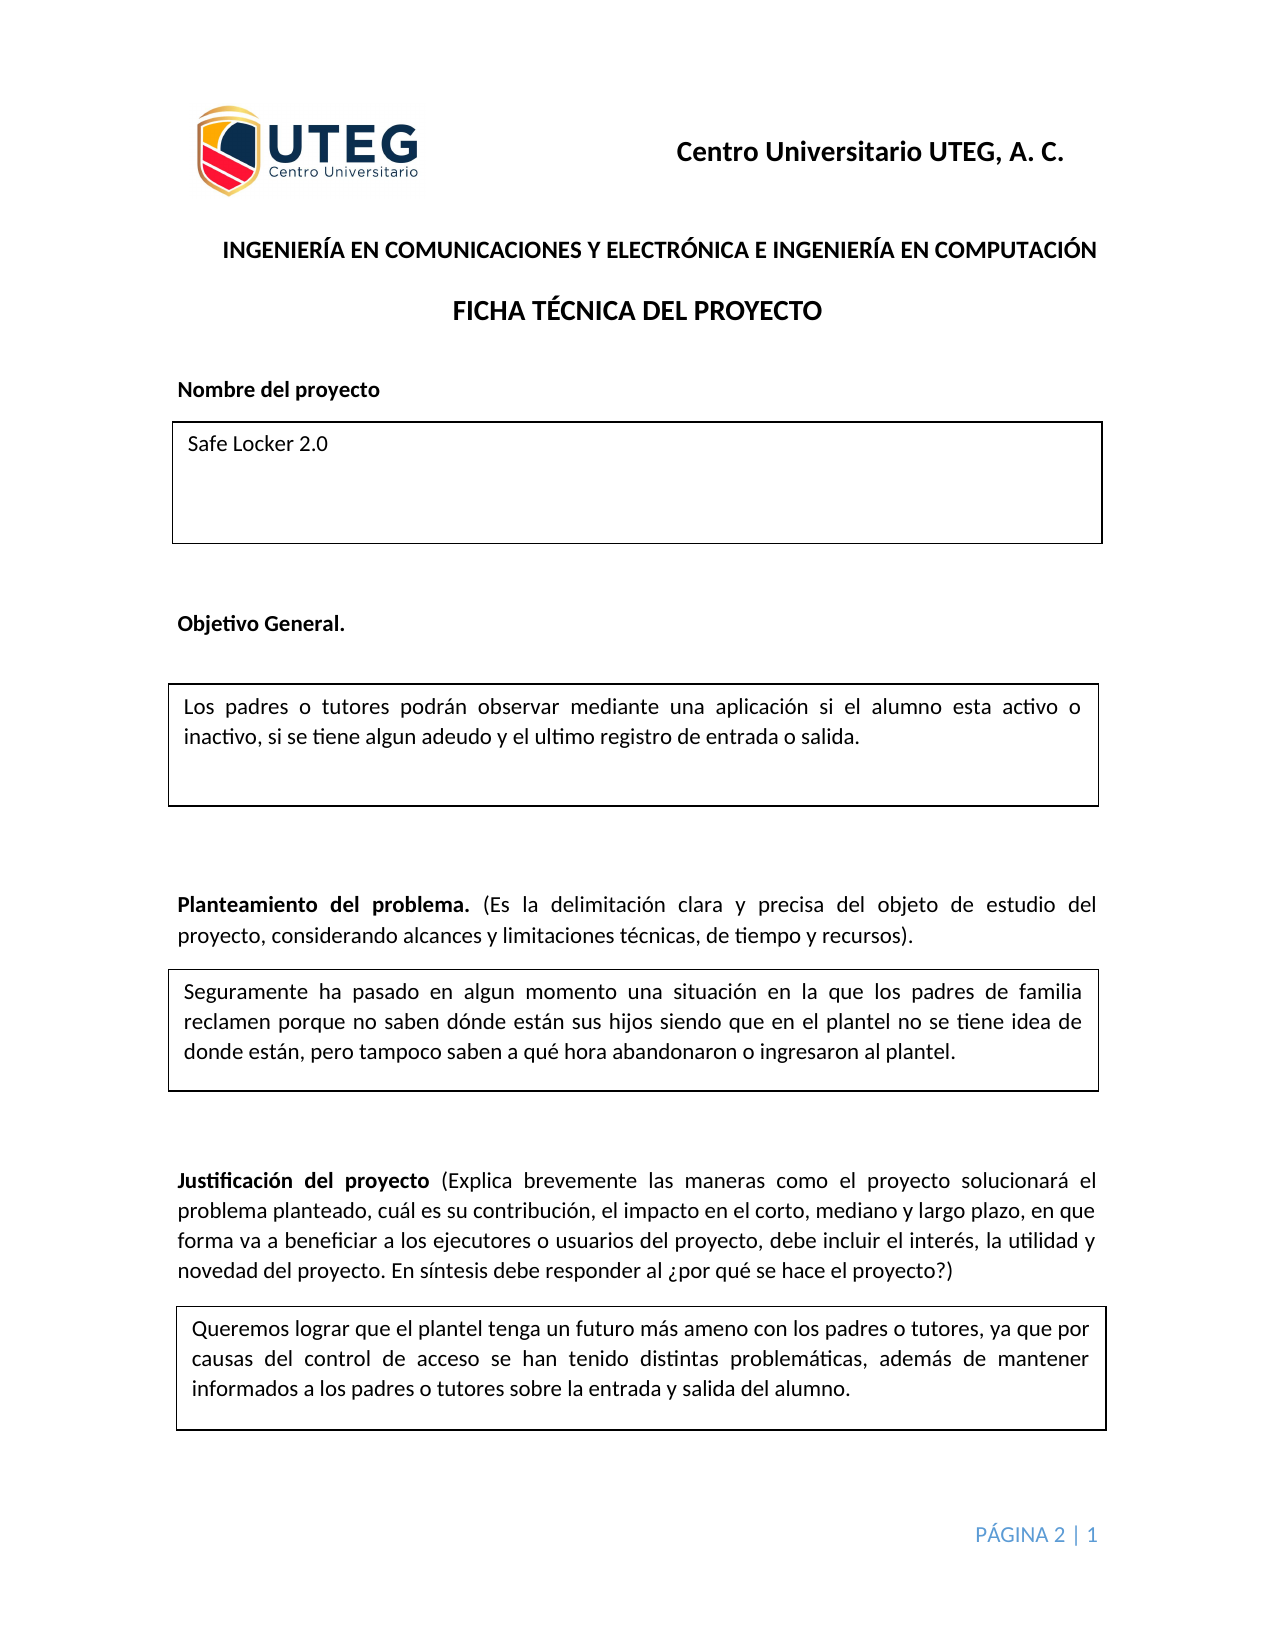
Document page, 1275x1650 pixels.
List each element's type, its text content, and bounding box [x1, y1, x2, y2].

text Objetivo General. [177, 609, 1098, 637]
text Planteamiento del problema. (Es la delimitación clara y precisa del objeto de estudio del proyecto, considerando alcances y limitaciones técnicas, de tiempo y recursos). [177, 891, 1098, 949]
text Justificación del proyecto (Explica brevemente las maneras como el proyecto solucionará el problema planteado, cuál es su contribución, el impacto en el corto, mediano y largo plazo, en que forma va a beneficiar a los ejecutores o usuarios del proyecto, debe incluir el interés, la utilidad y novedad del proyecto. En síntesis debe responder al ¿por qué se hace el proyecto?) [177, 1166, 1098, 1284]
text Nombre del proyecto [177, 375, 1098, 403]
text Ficha Técnica del Proyecto [177, 292, 1098, 328]
picture [188, 103, 426, 199]
